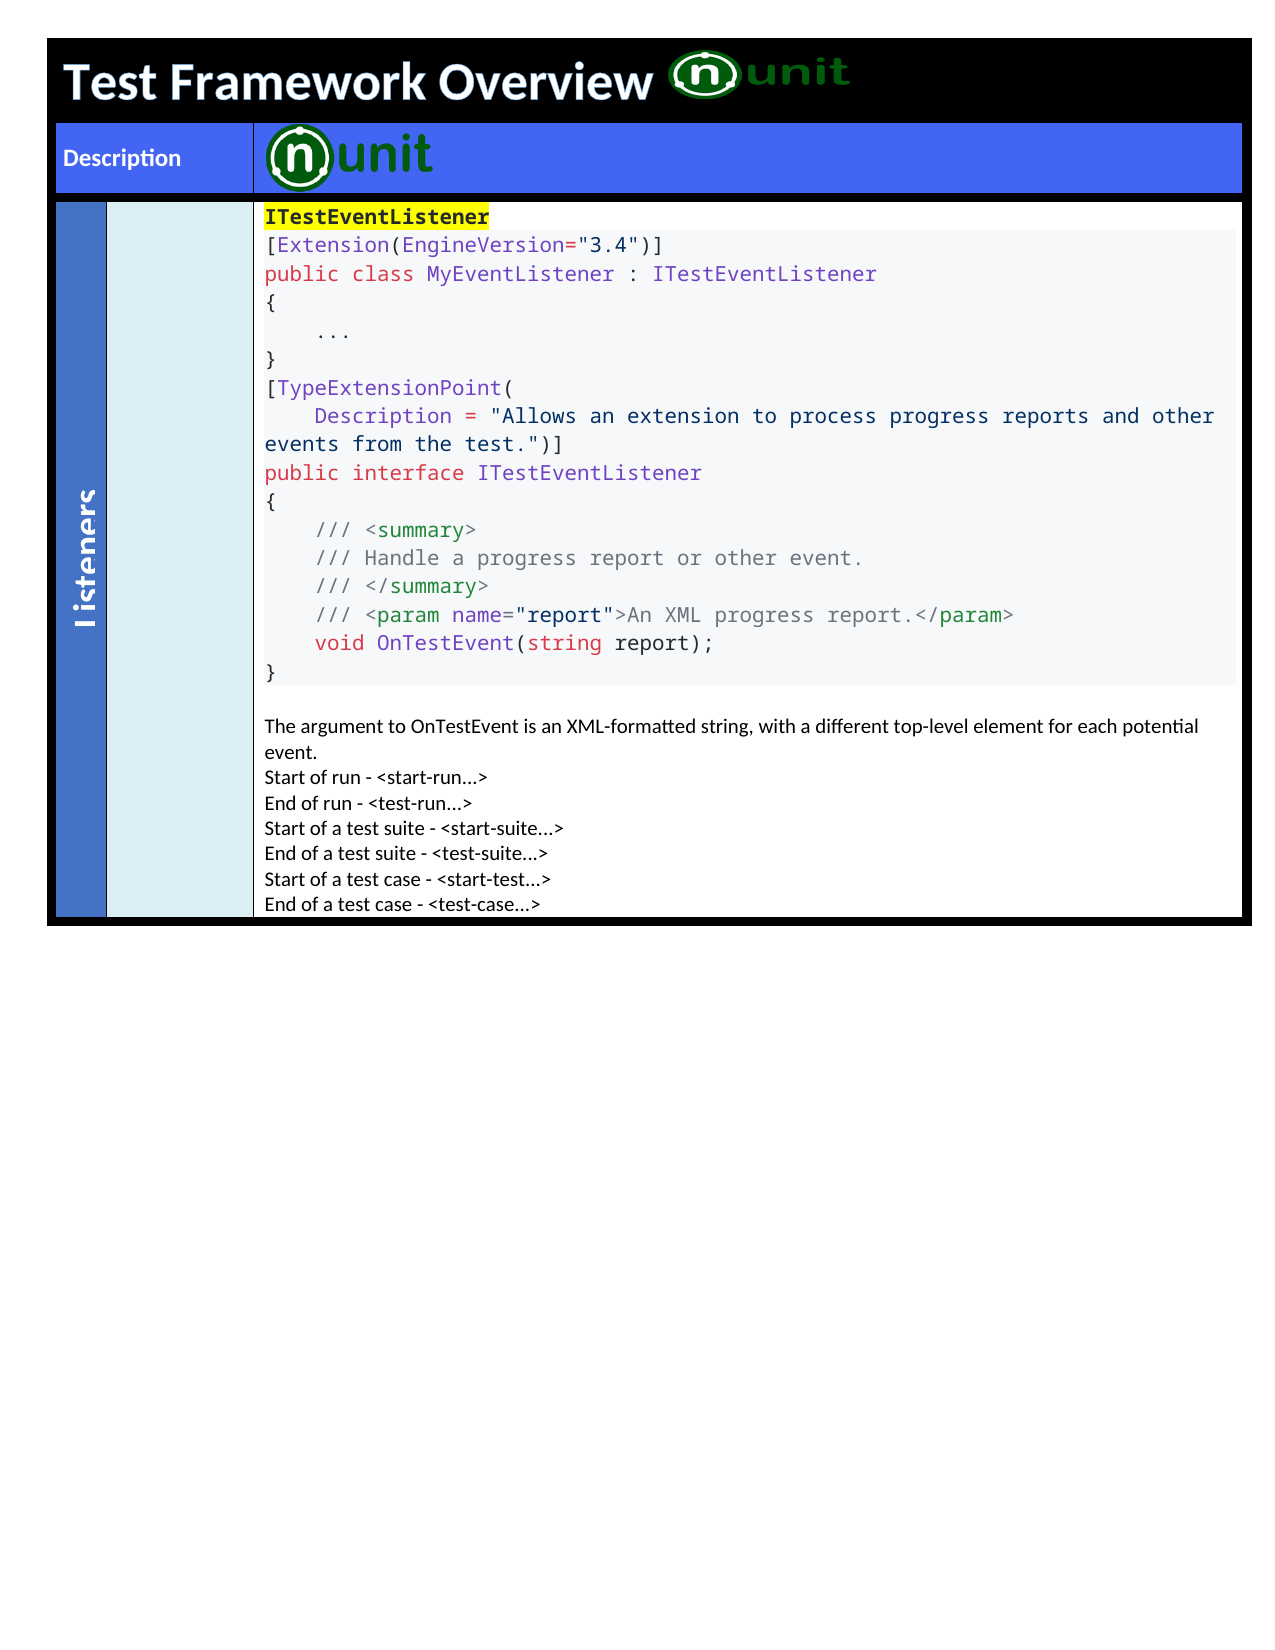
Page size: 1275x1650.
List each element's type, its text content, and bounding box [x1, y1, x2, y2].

table_cell Description [56, 123, 253, 193]
table_header Test Framework Overview [56, 47, 1242, 113]
table_cell Listeners [56, 202, 106, 917]
table_cell ITestEventListener [Extension(EngineVersion="3.4")] public class MyEventListener : ITestEventListener { ... } [TypeExtensionPoint( Description = "Allows an extension to process progress reports and other events from the test.")] public interface ITestEventListener { /// <summary> /// Handle a progress report or other event. /// </summary> /// <param name="report">An XML progress report.</param> void OnTestEvent(string report); } The argument to OnTestEvent is an XML-formatted string, with a different top-level element for each potential event. Start of run - <start-run...> End of run - <test-run...> Start of a test suite - <start-suite...> End of a test suite - <test-suite...> Start of a test case - <start-test...> End of a test case - <test-case...> [254, 202, 1242, 917]
table_cell [254, 123, 264, 193]
table_cell [107, 202, 253, 917]
table_cell [433, 123, 1242, 193]
picture [666, 49, 851, 100]
picture [264, 122, 433, 193]
